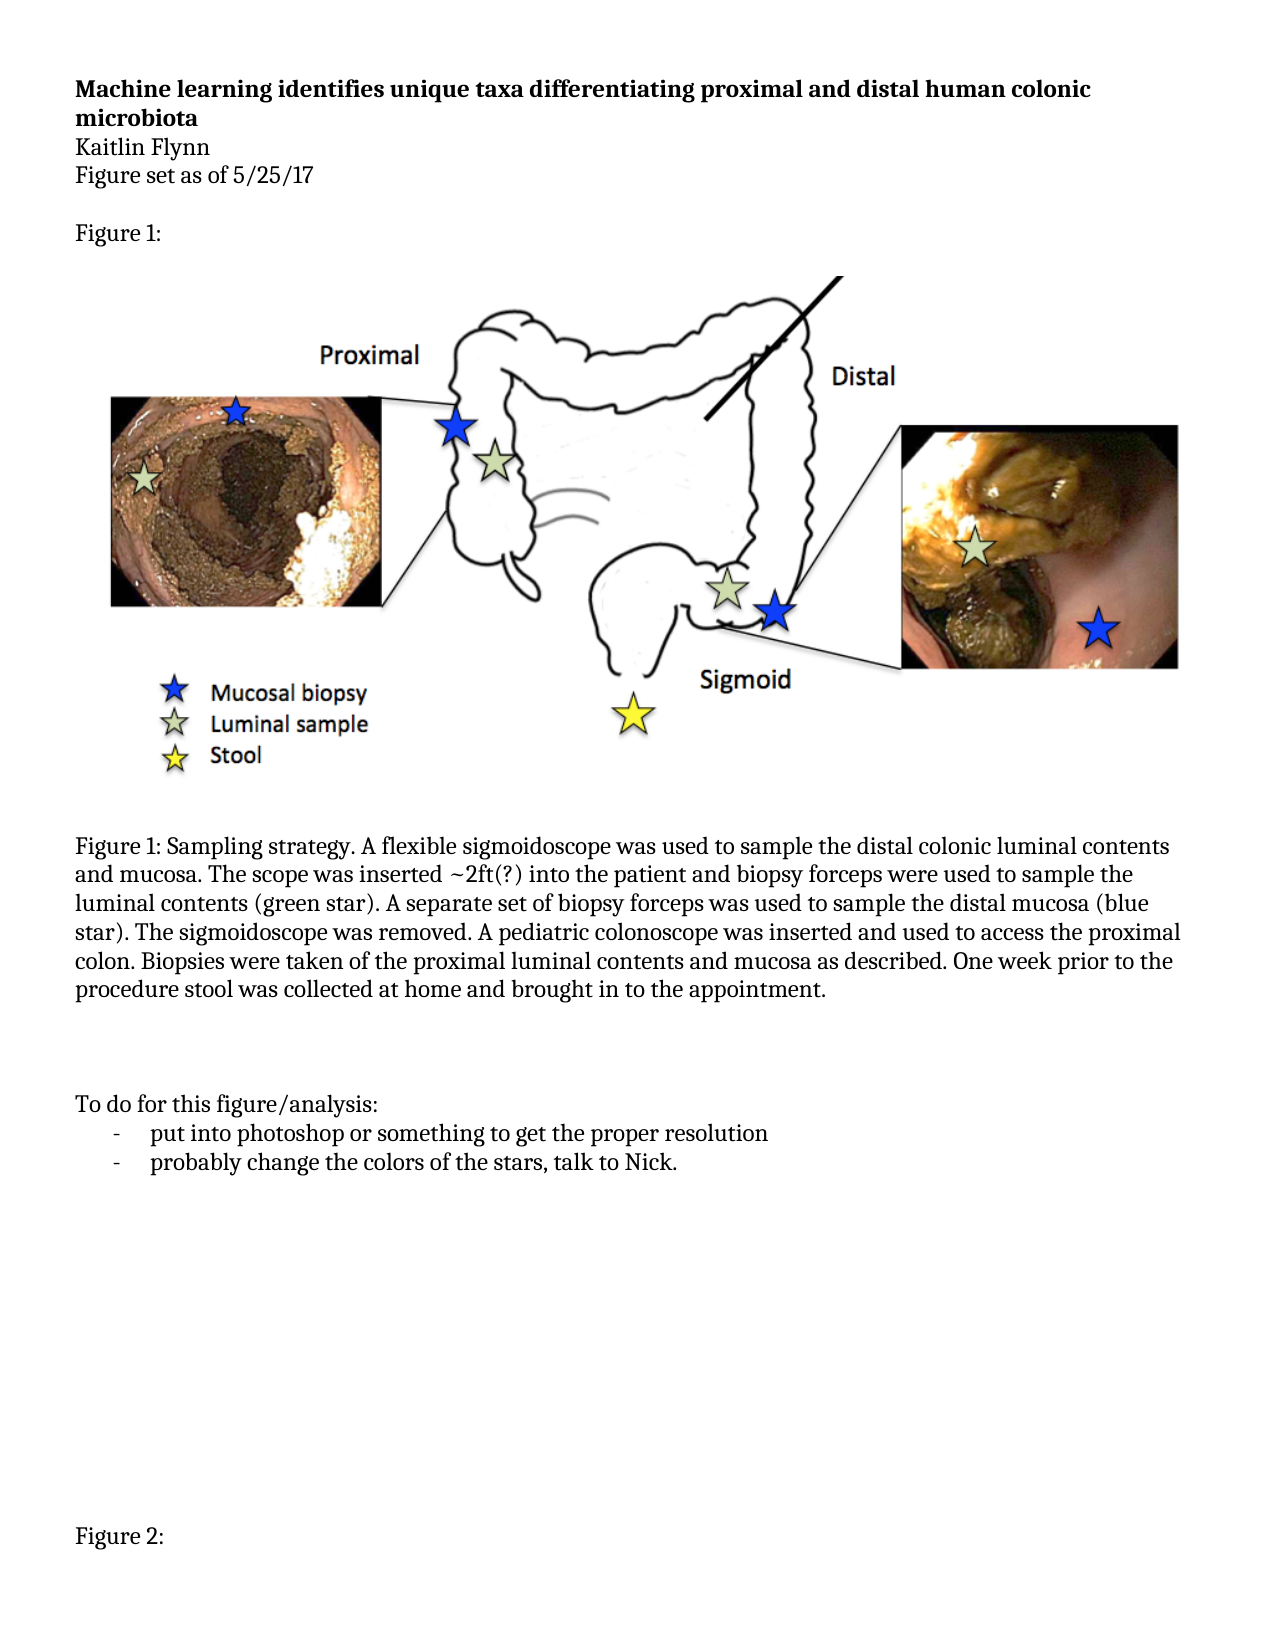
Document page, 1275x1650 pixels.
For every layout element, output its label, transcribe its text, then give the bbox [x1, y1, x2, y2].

list probably change the colors of the stars, talk to Nick. [112, 1148, 1200, 1177]
text Figure 1: Sampling strategy. A flexible sigmoidoscope was used to sample the distal colonic luminal contents and mucosa. The scope was inserted ~2ft(?) into the patient and biopsy forceps were used to sample the luminal contents (green star). A separate set of biopsy forceps was used to sample the distal mucosa (blue star). The sigmoidoscope was removed. A pediatric colonoscope was inserted and used to access the proximal colon. Biopsies were taken of the proximal luminal contents and mucosa as described. One week prior to the procedure stool was collected at home and brought in to the appointment. [75, 832, 1200, 1004]
text Figure set as of 5/25/17 [75, 161, 1200, 190]
text To do for this figure/analysis: [75, 1090, 1200, 1119]
text Figure 1: [75, 219, 1200, 247]
picture [75, 276, 1200, 803]
list put into photoshop or something to get the proper resolution [112, 1119, 1200, 1148]
text Figure 2: [75, 1522, 1200, 1550]
text Machine learning identifies unique taxa differentiating proximal and distal human colonic microbiota [75, 75, 1200, 132]
text Kaitlin Flynn [75, 132, 1200, 161]
